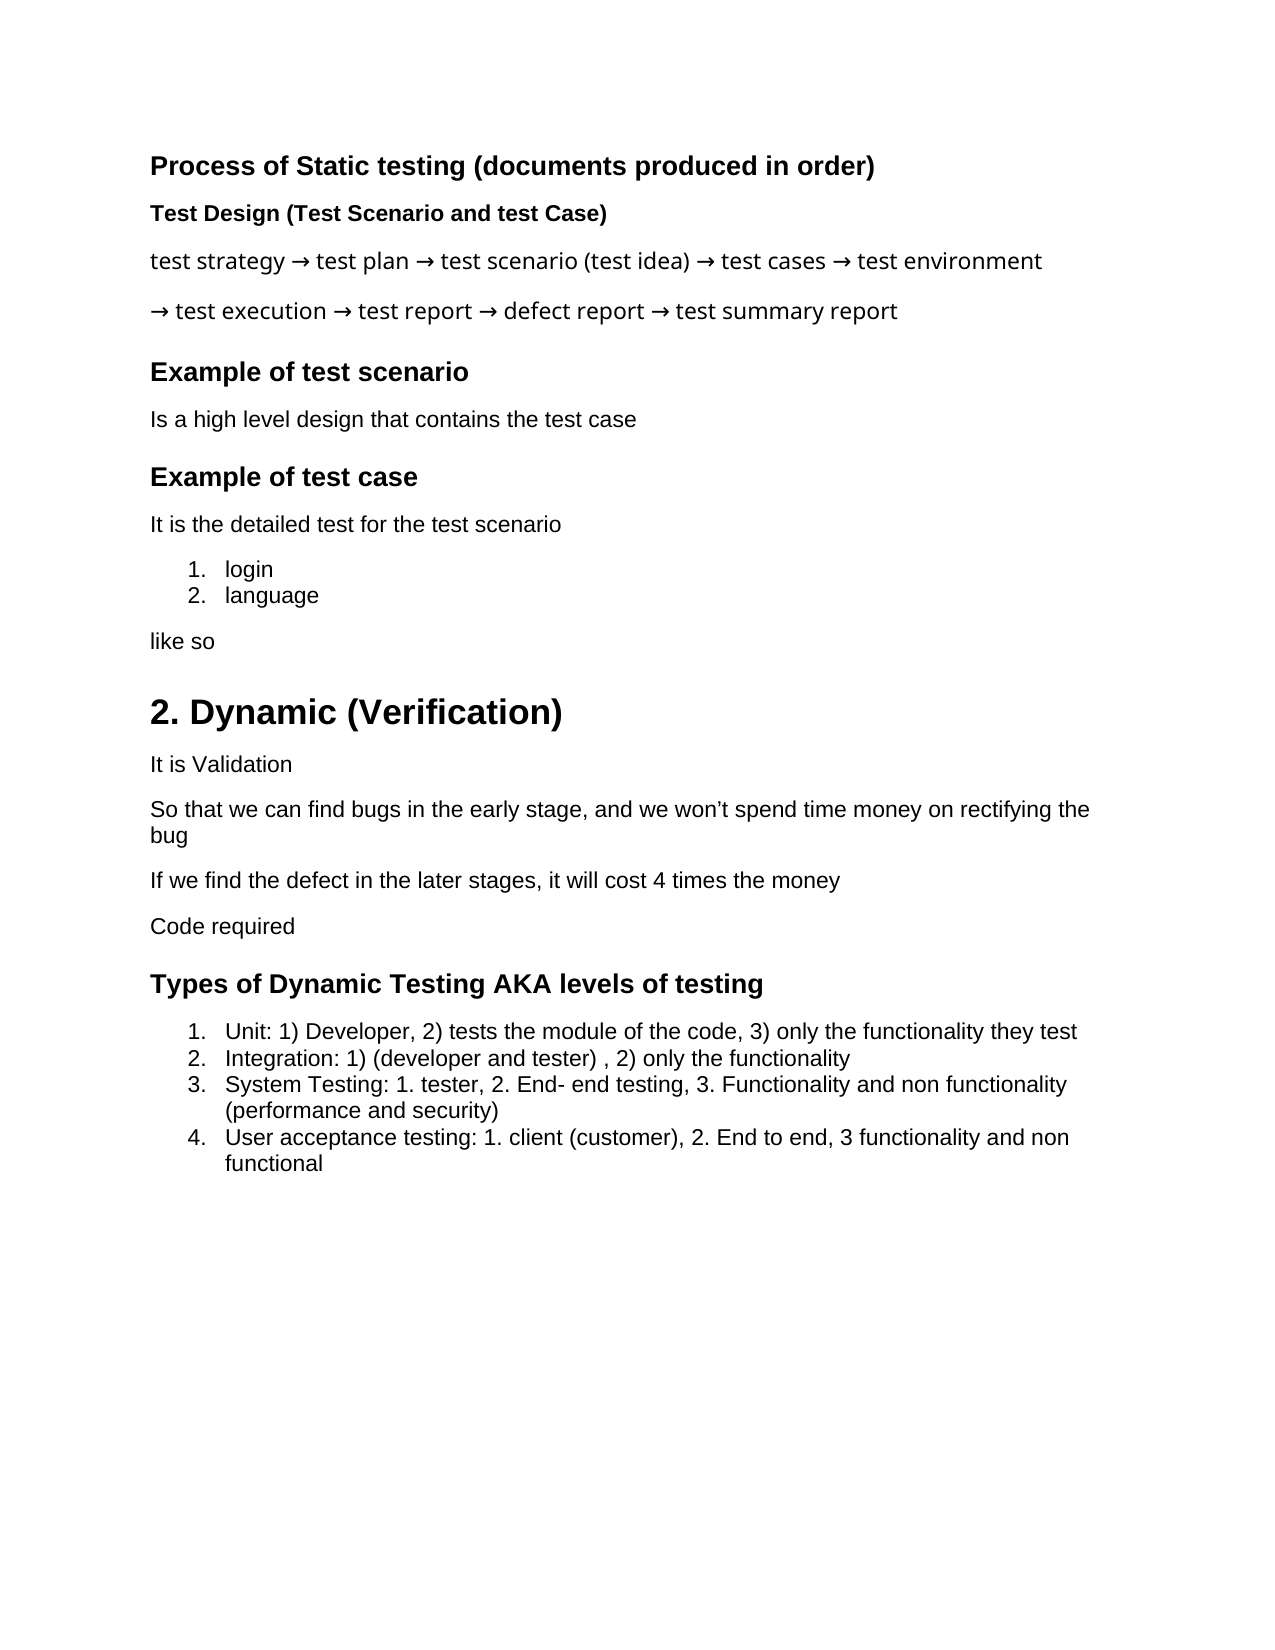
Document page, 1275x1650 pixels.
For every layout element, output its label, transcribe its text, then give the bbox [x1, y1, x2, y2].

list Unit: 1) Developer, 2) tests the module of the code, 3) only the functionality they test [187, 1018, 1125, 1044]
text Code required [150, 913, 1125, 939]
text So that we can find bugs in the early stage, and we won’t spend time money on rectifying the bug [150, 796, 1125, 849]
subtitle Example of test case [150, 461, 1125, 492]
text Is a high level design that contains the test case [150, 406, 1125, 432]
subtitle Example of test scenario [150, 356, 1125, 387]
list User acceptance testing: 1. client (customer), 2. End to end, 3 functionality and non functional [187, 1123, 1125, 1176]
list System Testing: 1. tester, 2. End- end testing, 3. Functionality and non functionality (performance and security) [187, 1071, 1125, 1123]
list login [187, 556, 1125, 582]
text like so [150, 628, 1125, 654]
text Test Design (Test Scenario and test Case) [150, 200, 1125, 226]
text → test execution → test report → defect report → test summary report [150, 295, 1125, 326]
subtitle Types of Dynamic Testing AKA levels of testing [150, 968, 1125, 999]
subtitle Process of Static testing (documents produced in order) [150, 150, 1125, 181]
list language [187, 582, 1125, 609]
text It is Validation [150, 751, 1125, 777]
list Integration: 1) (developer and tester) , 2) only the functionality [187, 1044, 1125, 1071]
text It is the detailed test for the test scenario [150, 511, 1125, 537]
text If we find the defect in the later stages, it will cost 4 times the money [150, 867, 1125, 894]
text test strategy → test plan → test scenario (test idea) → test cases → test environment [150, 245, 1125, 276]
subtitle 2. Dynamic (Verification) [150, 691, 1125, 732]
